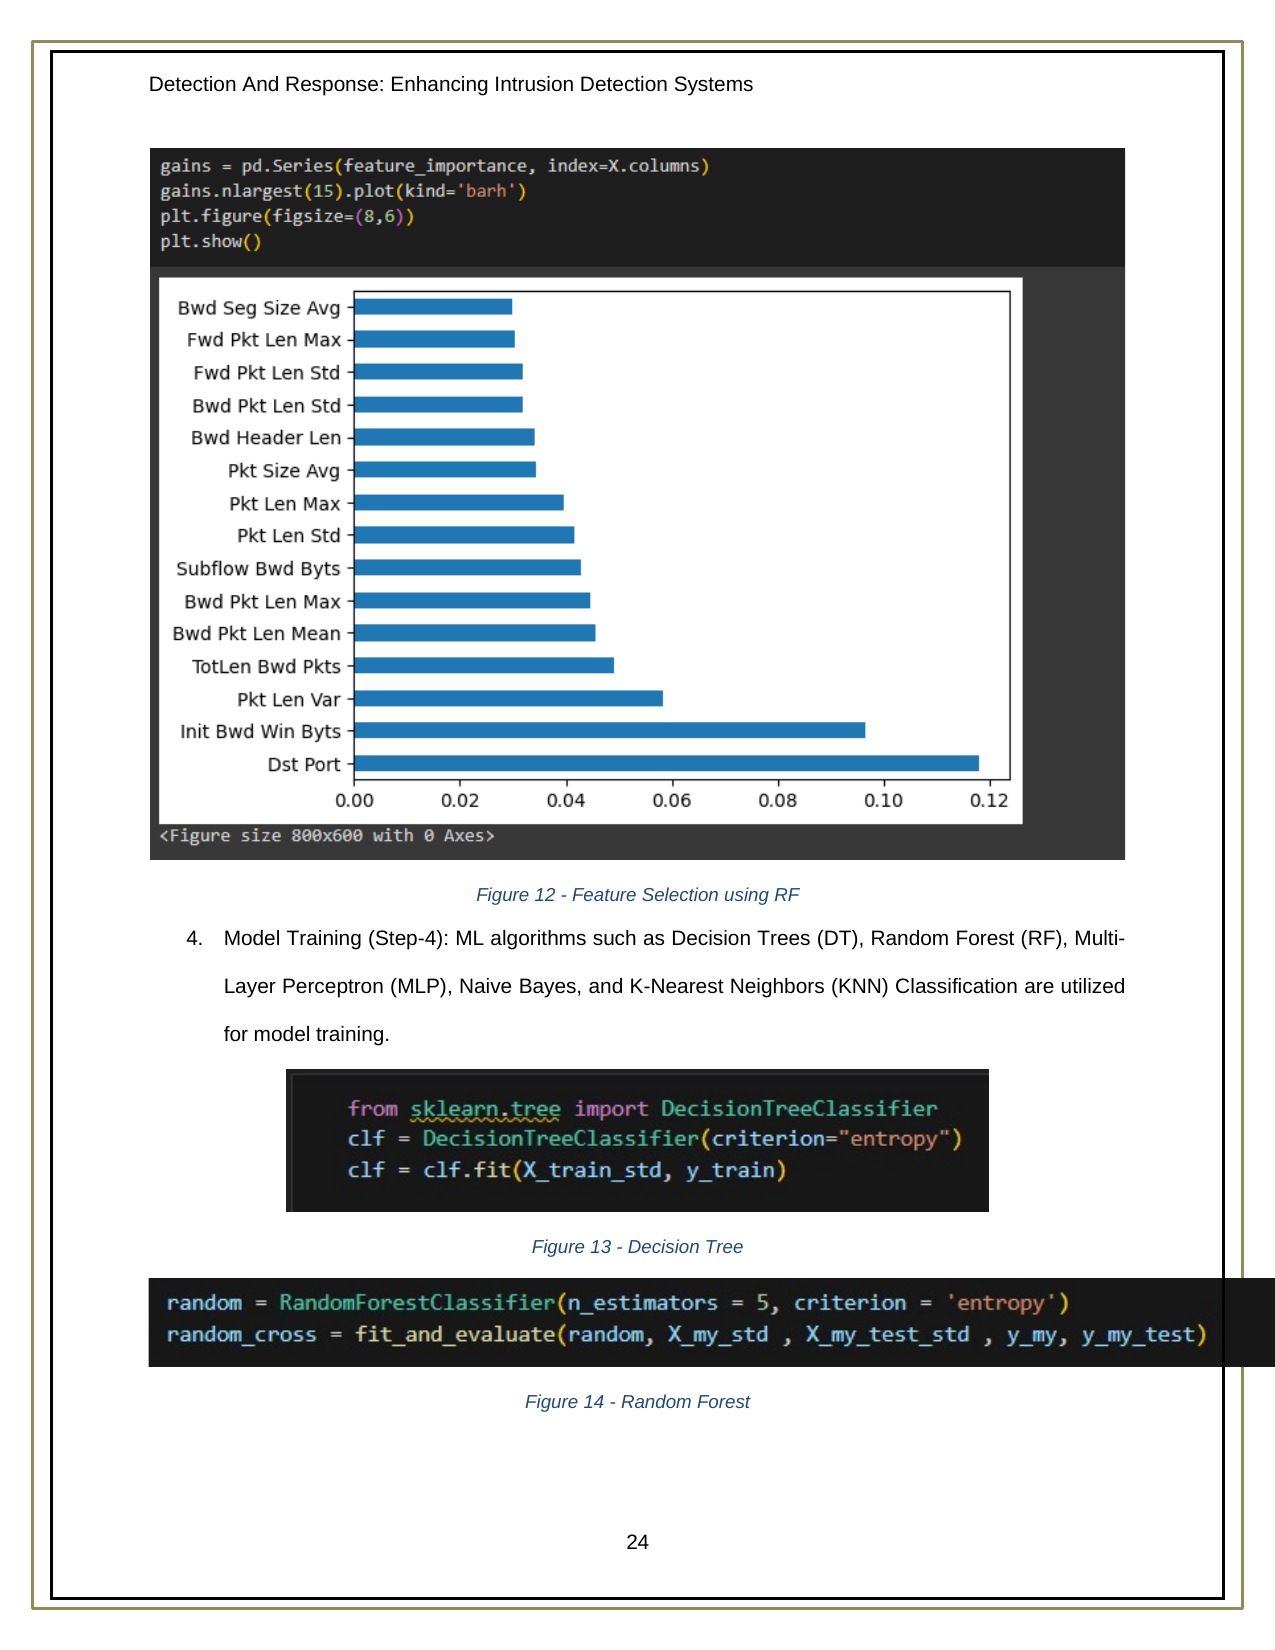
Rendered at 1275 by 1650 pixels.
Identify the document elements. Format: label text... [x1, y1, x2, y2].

text Figure 14 - Random Forest [148, 1391, 1126, 1413]
picture [286, 1069, 989, 1212]
picture [148, 1278, 1222, 1367]
picture [1225, 1278, 1275, 1367]
text Figure 13 - Decision Tree [148, 1236, 1126, 1257]
text Figure 12 - Feature Selection using RF [148, 883, 1126, 905]
picture [150, 148, 1125, 860]
list Model Training (Step-4): ML algorithms such as Decision Trees (DT), Random Forest (RF), Multi-Layer Perceptron (MLP), Naive Bayes, and K-Nearest Neighbors (KNN) Classification are utilized for model training. [186, 926, 1126, 1046]
